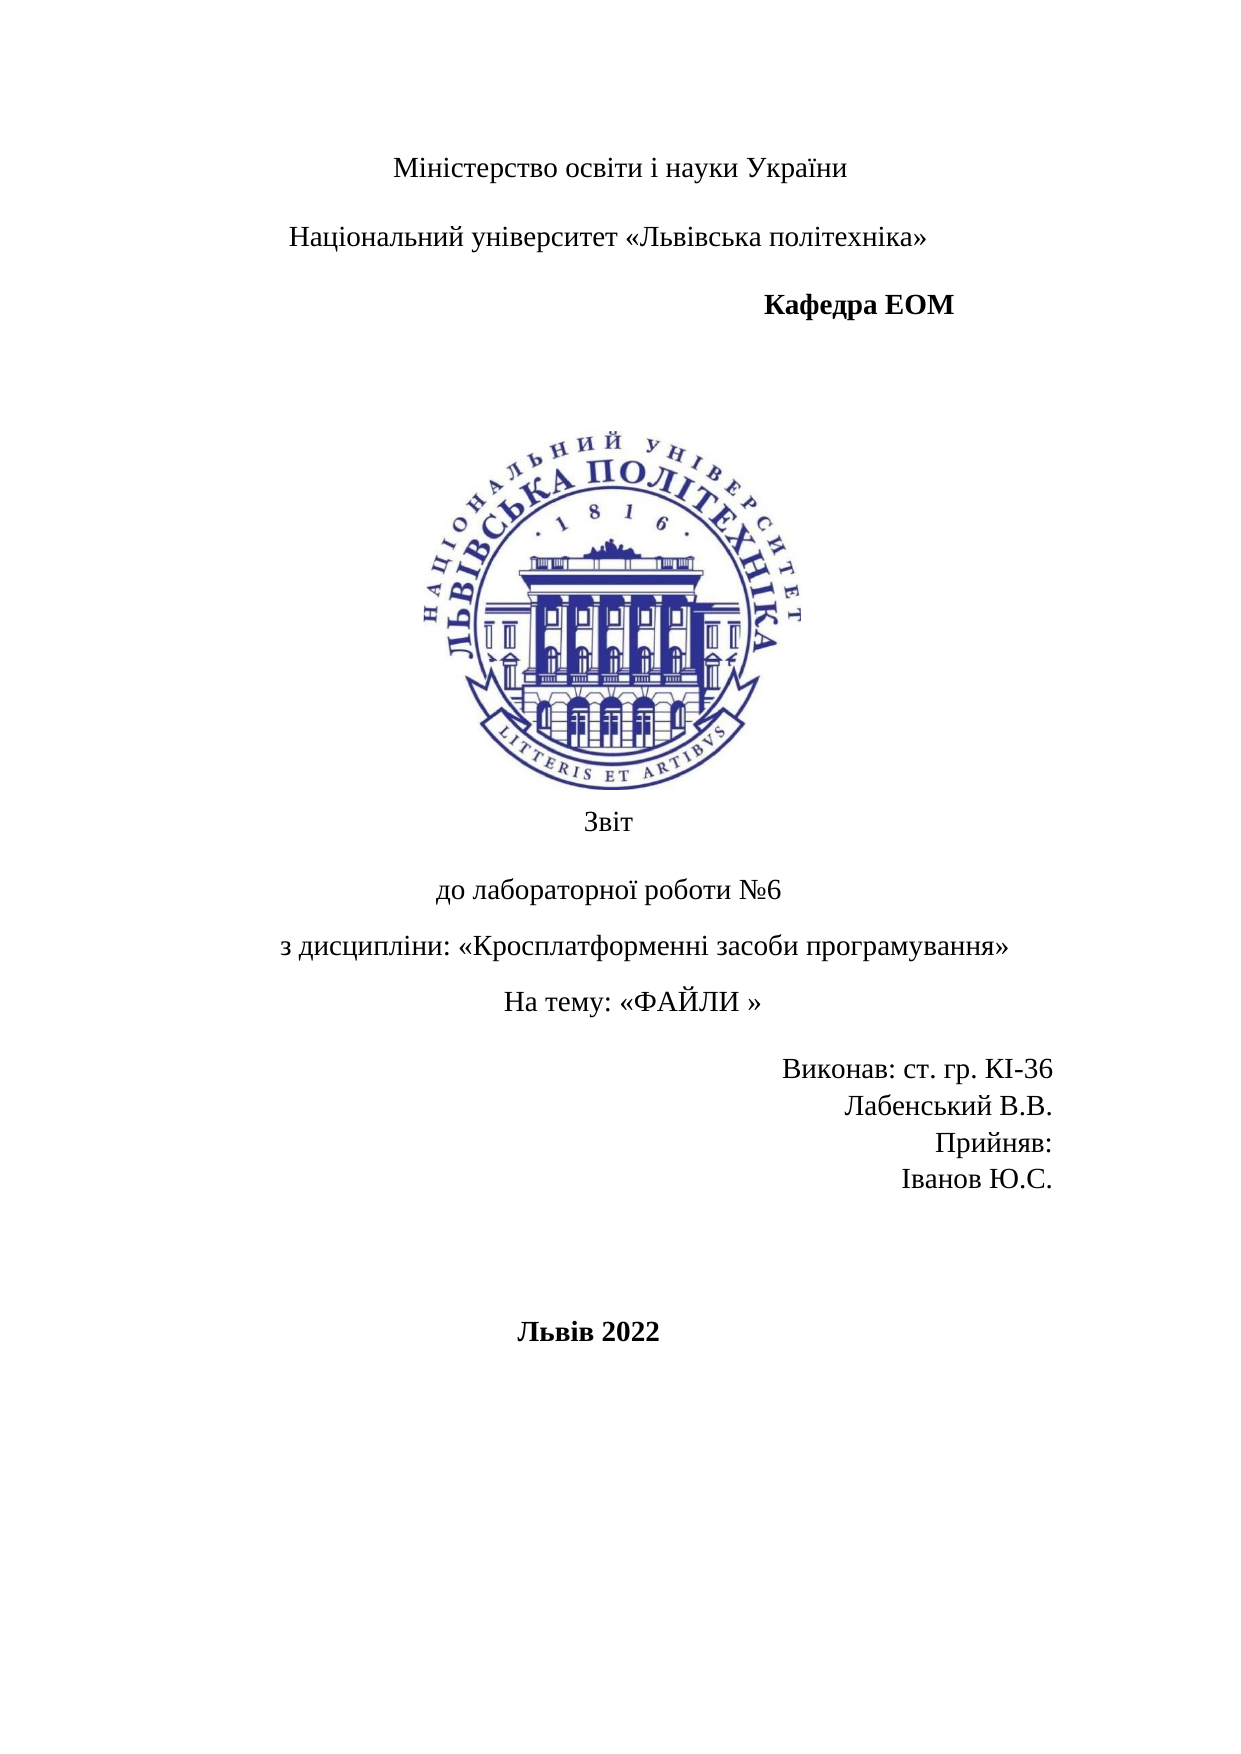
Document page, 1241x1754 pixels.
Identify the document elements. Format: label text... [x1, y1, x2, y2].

text Міністерство освіти і науки України [187, 150, 1053, 183]
subtitle Кафедра ЕОМ [630, 287, 1014, 321]
text з дисципліни: «Кросплатформенні засоби програмування» [236, 928, 1053, 961]
text Виконав: ст. гр. КІ-36 Лабенський В.В. Прийняв: Іванов Ю.С. [187, 1051, 1053, 1195]
picture [423, 431, 801, 790]
text На тему: «ФАЙЛИ » [249, 984, 1016, 1018]
text Звіт [187, 804, 1029, 838]
text Львів 2022 [187, 1314, 989, 1348]
text Національний університет «Львівська політехніка» [187, 219, 1029, 253]
text до лабораторної роботи №6 [187, 872, 1029, 906]
